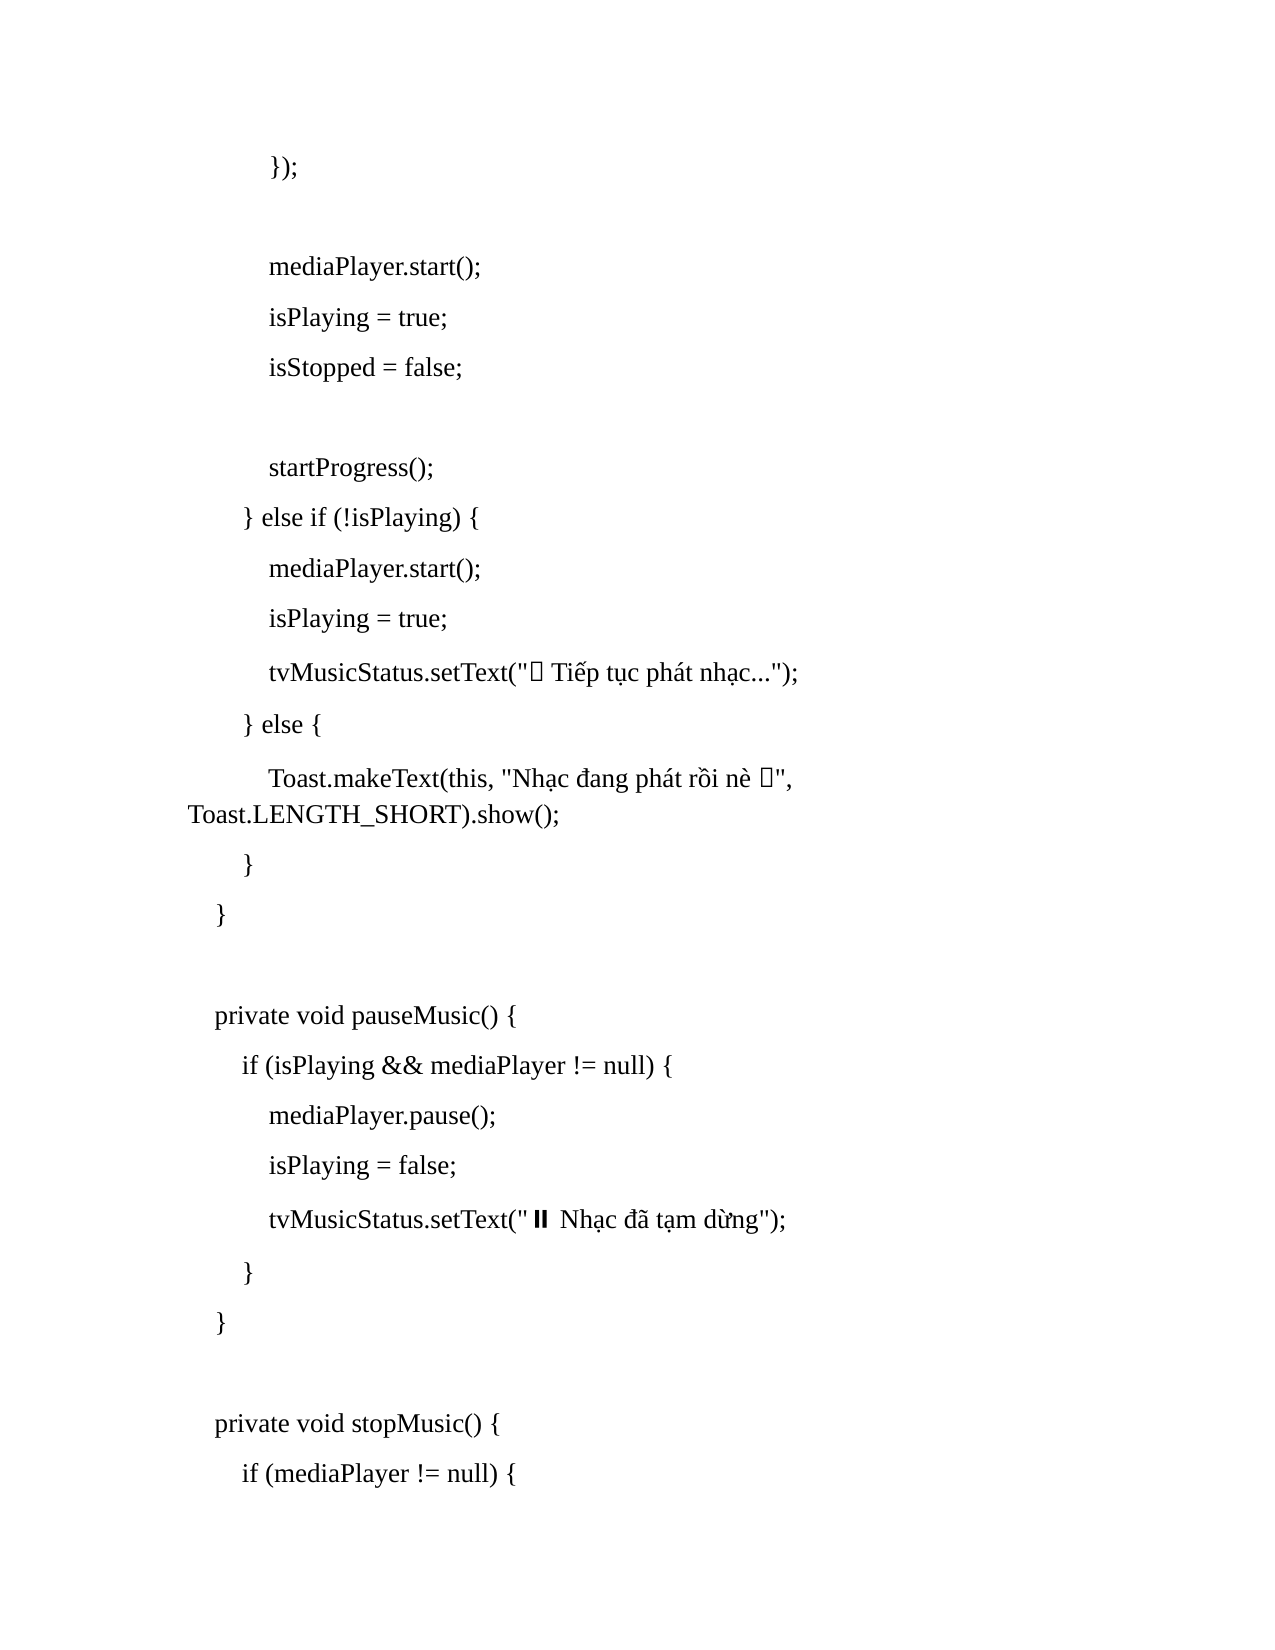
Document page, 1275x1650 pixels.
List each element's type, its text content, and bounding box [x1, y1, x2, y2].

text if (mediaPlayer != null) { [187, 1457, 1125, 1488]
text } [187, 1306, 1125, 1337]
text isPlaying = false; [187, 1149, 1125, 1181]
text isPlaying = true; [187, 602, 1125, 633]
text }); [187, 150, 1125, 181]
text } else if (!isPlaying) { [187, 501, 1125, 533]
text private void pauseMusic() { [187, 999, 1125, 1030]
text isPlaying = true; [187, 301, 1125, 332]
text mediaPlayer.start(); [187, 552, 1125, 583]
text Toast.makeText(this, "Nhạc đang phát rồi nè 🎶", Toast.LENGTH_SHORT).show(); [187, 759, 1125, 829]
text if (isPlaying && mediaPlayer != null) { [187, 1049, 1125, 1080]
text tvMusicStatus.setText("⏸ Nhạc đã tạm dừng"); [187, 1200, 1125, 1237]
text mediaPlayer.pause(); [187, 1099, 1125, 1130]
text } [187, 848, 1125, 879]
text startProgress(); [187, 451, 1125, 482]
text } [187, 898, 1125, 929]
text } else { [187, 708, 1125, 740]
text tvMusicStatus.setText("🎵 Tiếp tục phát nhạc..."); [187, 652, 1125, 689]
text mediaPlayer.start(); [187, 250, 1125, 282]
text isStopped = false; [187, 351, 1125, 382]
text } [187, 1256, 1125, 1287]
text private void stopMusic() { [187, 1407, 1125, 1438]
